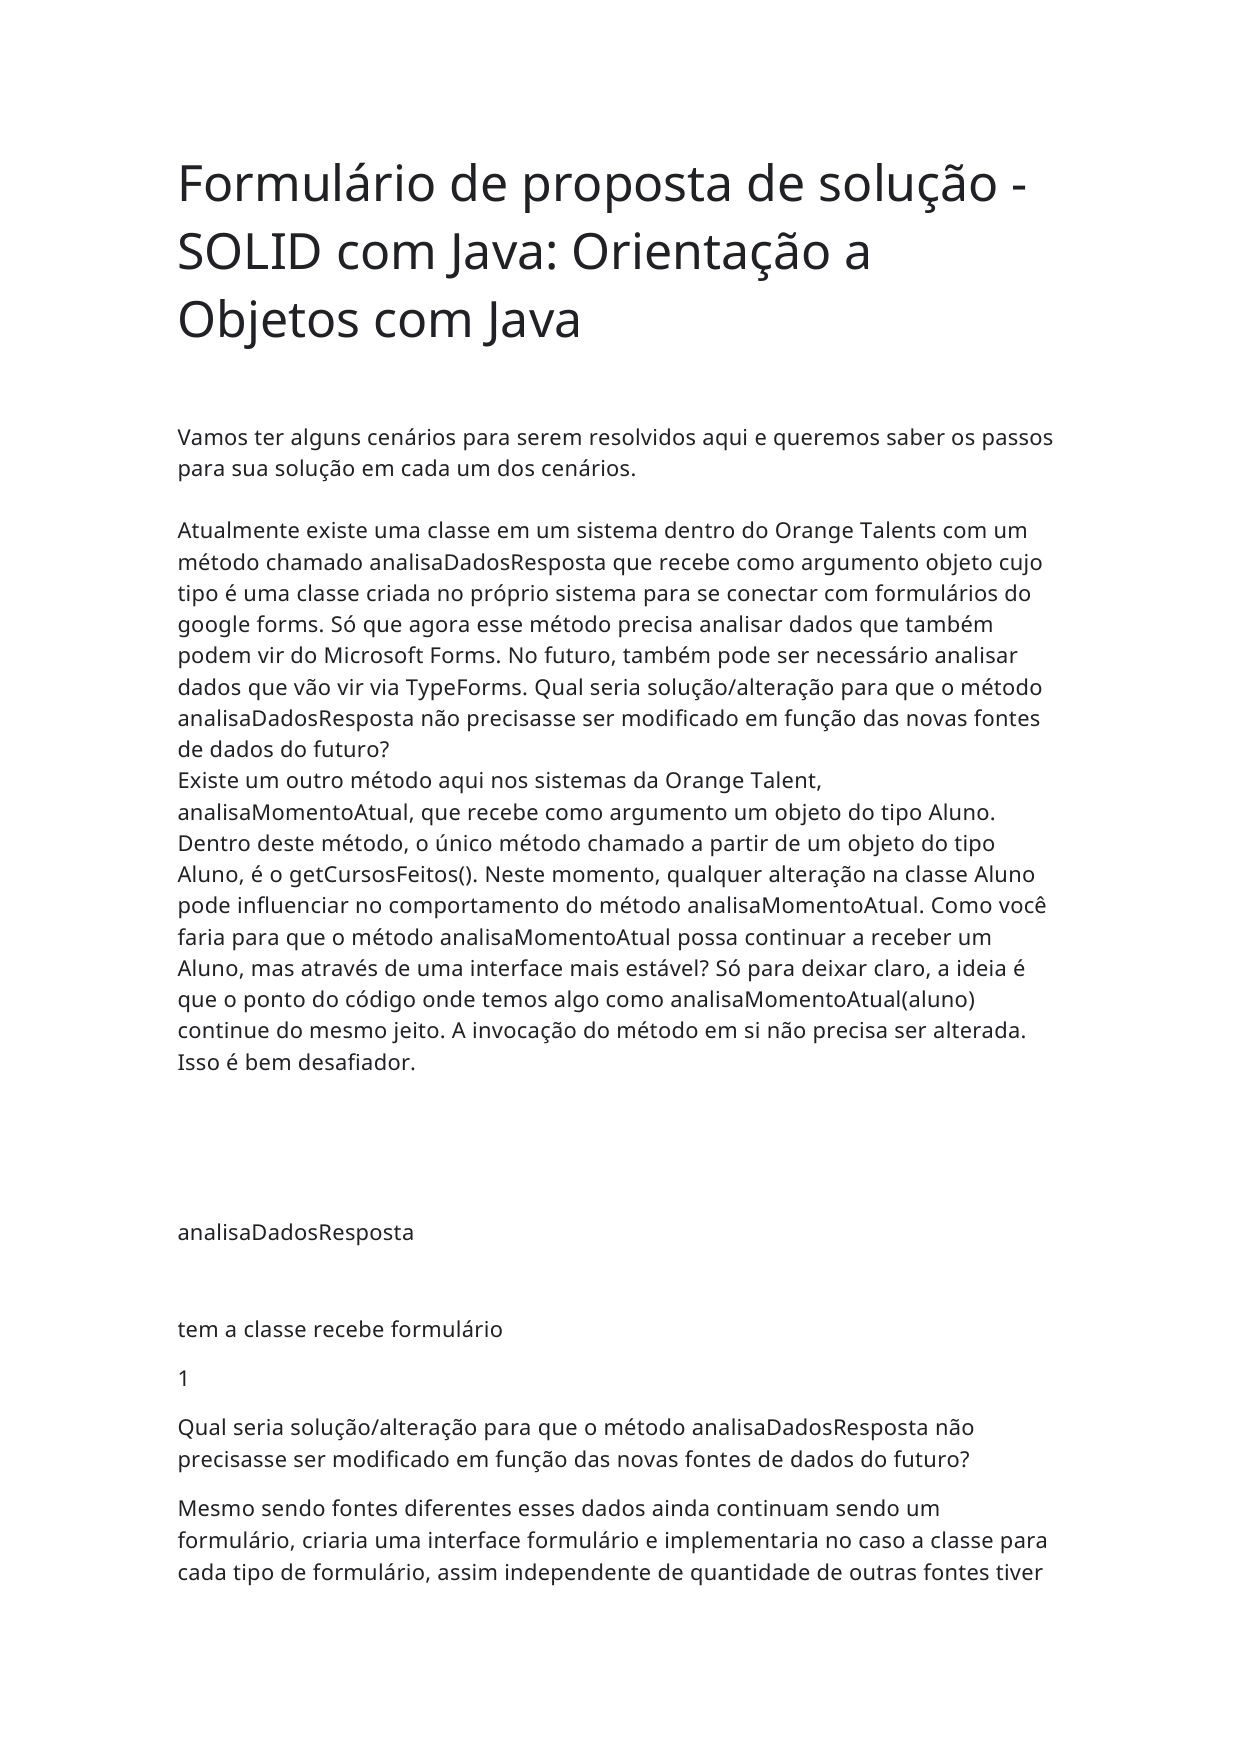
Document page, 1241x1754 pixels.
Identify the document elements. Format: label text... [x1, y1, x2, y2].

text Vamos ter alguns cenários para serem resolvidos aqui e queremos saber os passos para sua solução em cada um dos cenários. Atualmente existe uma classe em um sistema dentro do Orange Talents com um método chamado analisaDadosResposta que recebe como argumento objeto cujo tipo é uma classe criada no próprio sistema para se conectar com formulários do google forms. Só que agora esse método precisa analisar dados que também podem vir do Microsoft Forms. No futuro, também pode ser necessário analisar dados que vão vir via TypeForms. Qual seria solução/alteração para que o método analisaDadosResposta não precisasse ser modificado em função das novas fontes de dados do futuro? Existe um outro método aqui nos sistemas da Orange Talent, analisaMomentoAtual, que recebe como argumento um objeto do tipo Aluno. Dentro deste método, o único método chamado a partir de um objeto do tipo Aluno, é o getCursosFeitos(). Neste momento, qualquer alteração na classe Aluno pode influenciar no comportamento do método analisaMomentoAtual. Como você faria para que o método analisaMomentoAtual possa continuar a receber um Aluno, mas através de uma interface mais estável? Só para deixar claro, a ideia é que o ponto do código onde temos algo como analisaMomentoAtual(aluno) continue do mesmo jeito. A invocação do método em si não precisa ser alterada. Isso é bem desafiador. [177, 420, 1063, 1076]
text analisaDadosResposta [177, 1217, 1063, 1247]
text Formulário de proposta de solução - SOLID com Java: Orientação a Objetos com Java [177, 148, 1063, 352]
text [177, 1493, 1063, 1587]
text 1 [177, 1363, 1063, 1393]
text tem a classe recebe formulário [177, 1314, 1063, 1344]
text Qual seria solução/alteração para que o método analisaDadosResposta não precisasse ser modificado em função das novas fontes de dados do futuro? [177, 1412, 1063, 1474]
